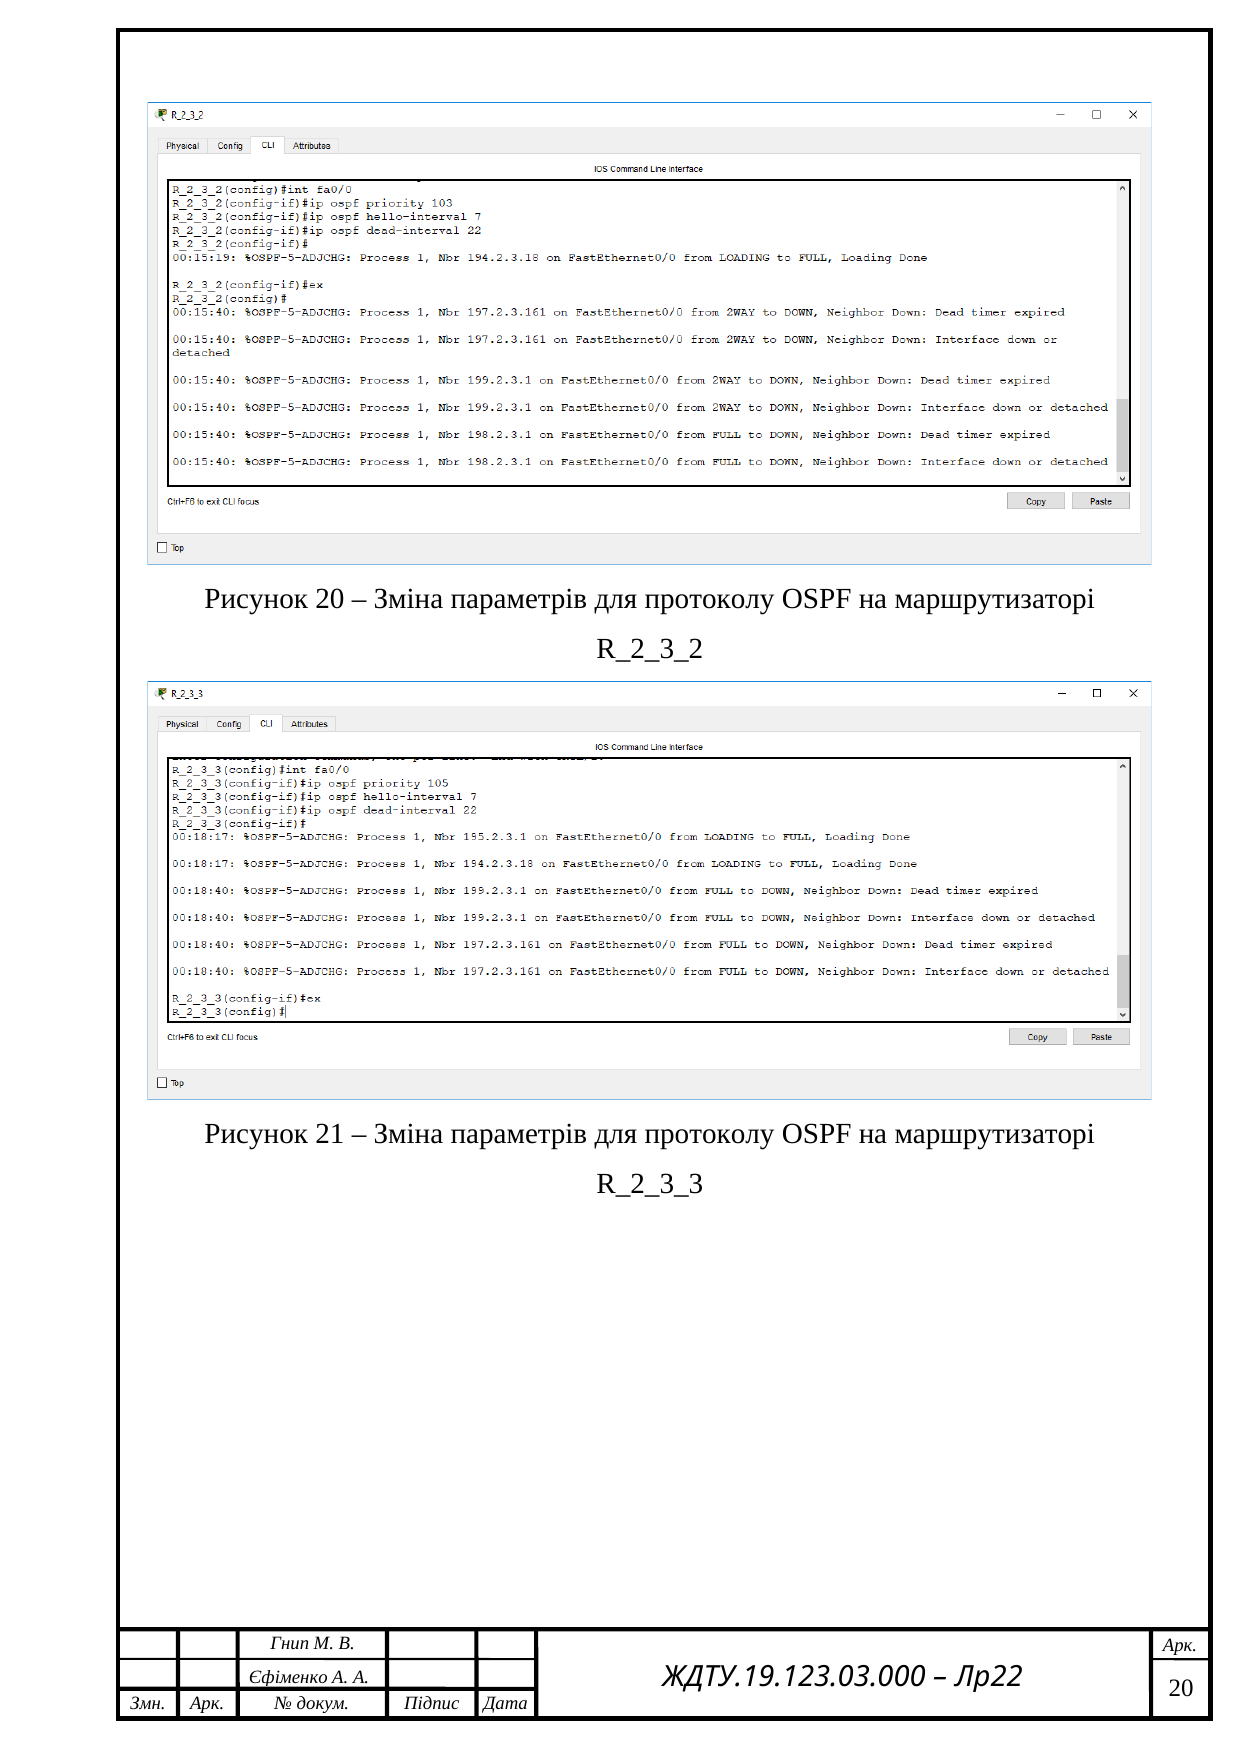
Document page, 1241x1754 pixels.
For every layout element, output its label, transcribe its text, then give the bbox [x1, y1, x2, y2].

text Рисунок 21 – Зміна параметрів для протоколу OSPF на маршрутизаторі R_2_3_3 [148, 1116, 1152, 1200]
picture [147, 102, 1152, 565]
picture [147, 681, 1152, 1100]
text Рисунок 20 – Зміна параметрів для протоколу OSPF на маршрутизаторі R_2_3_2 [148, 581, 1152, 665]
